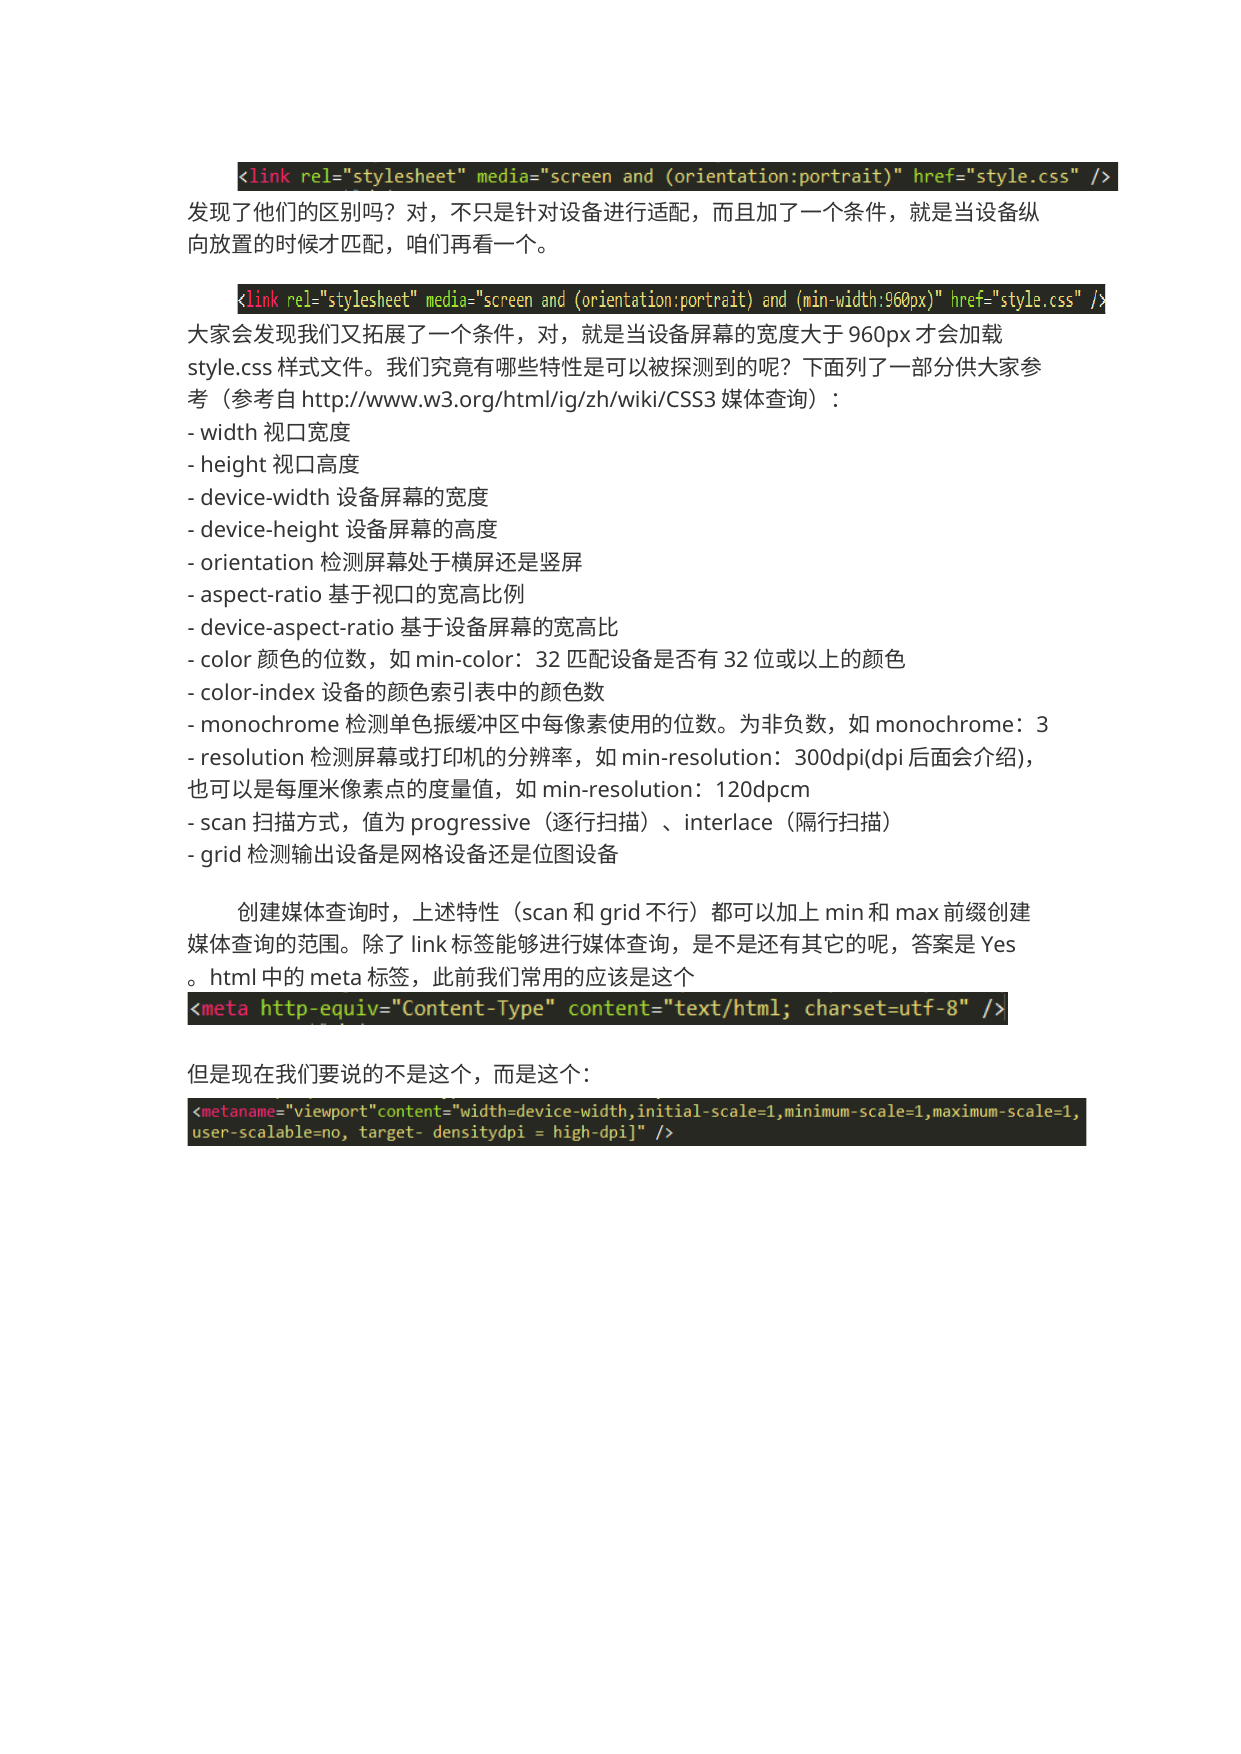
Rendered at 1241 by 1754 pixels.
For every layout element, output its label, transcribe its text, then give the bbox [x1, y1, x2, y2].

text 大家会发现我们又拓展了一个条件，对，就是当设备屏幕的宽度大于960px才会加载style.css样式文件。我们究竟有哪些特性是可以被探测到的呢？下面列了一部分供大家参考（参考自http://www.w3.org/html/ig/zh/wiki/CSS3媒体查询）： - width 视口宽度 - height 视口高度 - device-width 设备屏幕的宽度 - device-height 设备屏幕的高度 - orientation 检测屏幕处于横屏还是竖屏 - aspect-ratio 基于视口的宽高比例 - device-aspect-ratio 基于设备屏幕的宽高比 - color 颜色的位数，如min-color：32 匹配设备是否有32位或以上的颜色 - color-index 设备的颜色索引表中的颜色数 - monochrome 检测单色振缓冲区中每像素使用的位数。为非负数，如monochrome：3 - resolution 检测屏幕或打印机的分辨率，如min-resolution：300dpi(dpi后面会介绍)，也可以是每厘米像素点的度量值，如min-resolution：120dpcm - scan 扫描方式，值为progressive（逐行扫描）、interlace（隔行扫描） - grid 检测输出设备是网格设备还是位图设备 [187, 284, 1053, 869]
picture [237, 284, 1106, 314]
picture [237, 162, 1119, 191]
picture [187, 1098, 1087, 1146]
text 创建媒体查询时，上述特性（scan和grid不行）都可以加上min和max前缀创建媒体查询的范围。除了link标签能够进行媒体查询，是不是还有其它的呢，答案是Yes 。html中的meta标签，此前我们常用的应该是这个 但是现在我们要说的不是这个，而是这个： [187, 894, 1053, 1098]
picture [187, 992, 1008, 1025]
